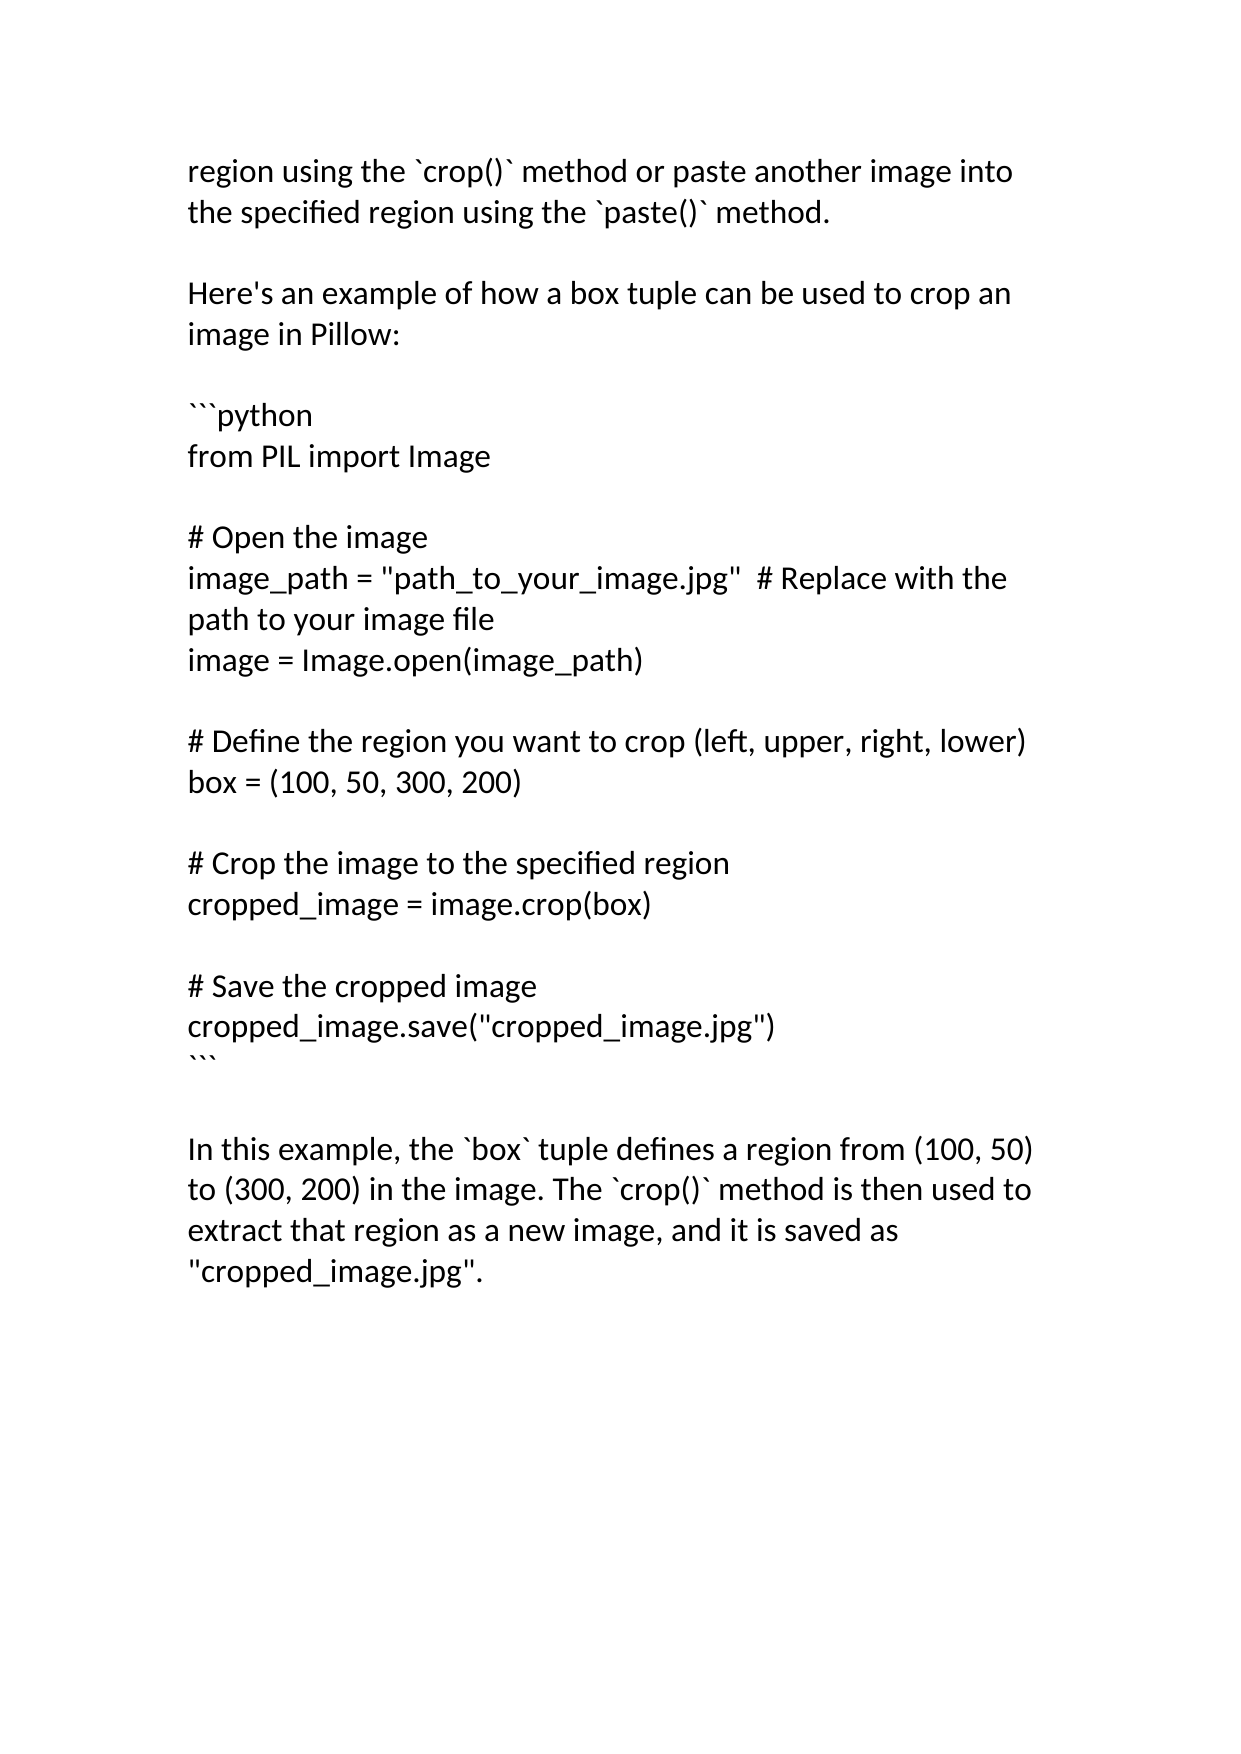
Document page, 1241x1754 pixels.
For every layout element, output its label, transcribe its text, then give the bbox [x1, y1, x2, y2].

list Here's an example of how a box tuple can be used to crop an image in Pillow: [187, 272, 1053, 354]
list # Save the cropped image [187, 964, 1053, 1005]
list cropped_image.save("cropped_image.jpg") [187, 1005, 1053, 1046]
list In this example, the `box` tuple defines a region from (100, 50) to (300, 200) in the image. The `crop()` method is then used to extract that region as a new image, and it is saved as "cropped_image.jpg". [187, 1127, 1053, 1290]
list box = (100, 50, 300, 200) [187, 761, 1053, 802]
list image = Image.open(image_path) [187, 639, 1053, 679]
list ``` [187, 1046, 1053, 1087]
list ```python [187, 394, 1053, 435]
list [187, 150, 1053, 231]
list # Open the image [187, 517, 1053, 557]
list image_path = "path_to_your_image.jpg" # Replace with the path to your image file [187, 557, 1053, 639]
list from PIL import Image [187, 435, 1053, 476]
list cropped_image = image.crop(box) [187, 883, 1053, 924]
list # Define the region you want to crop (left, upper, right, lower) [187, 720, 1053, 761]
list # Crop the image to the specified region [187, 842, 1053, 883]
